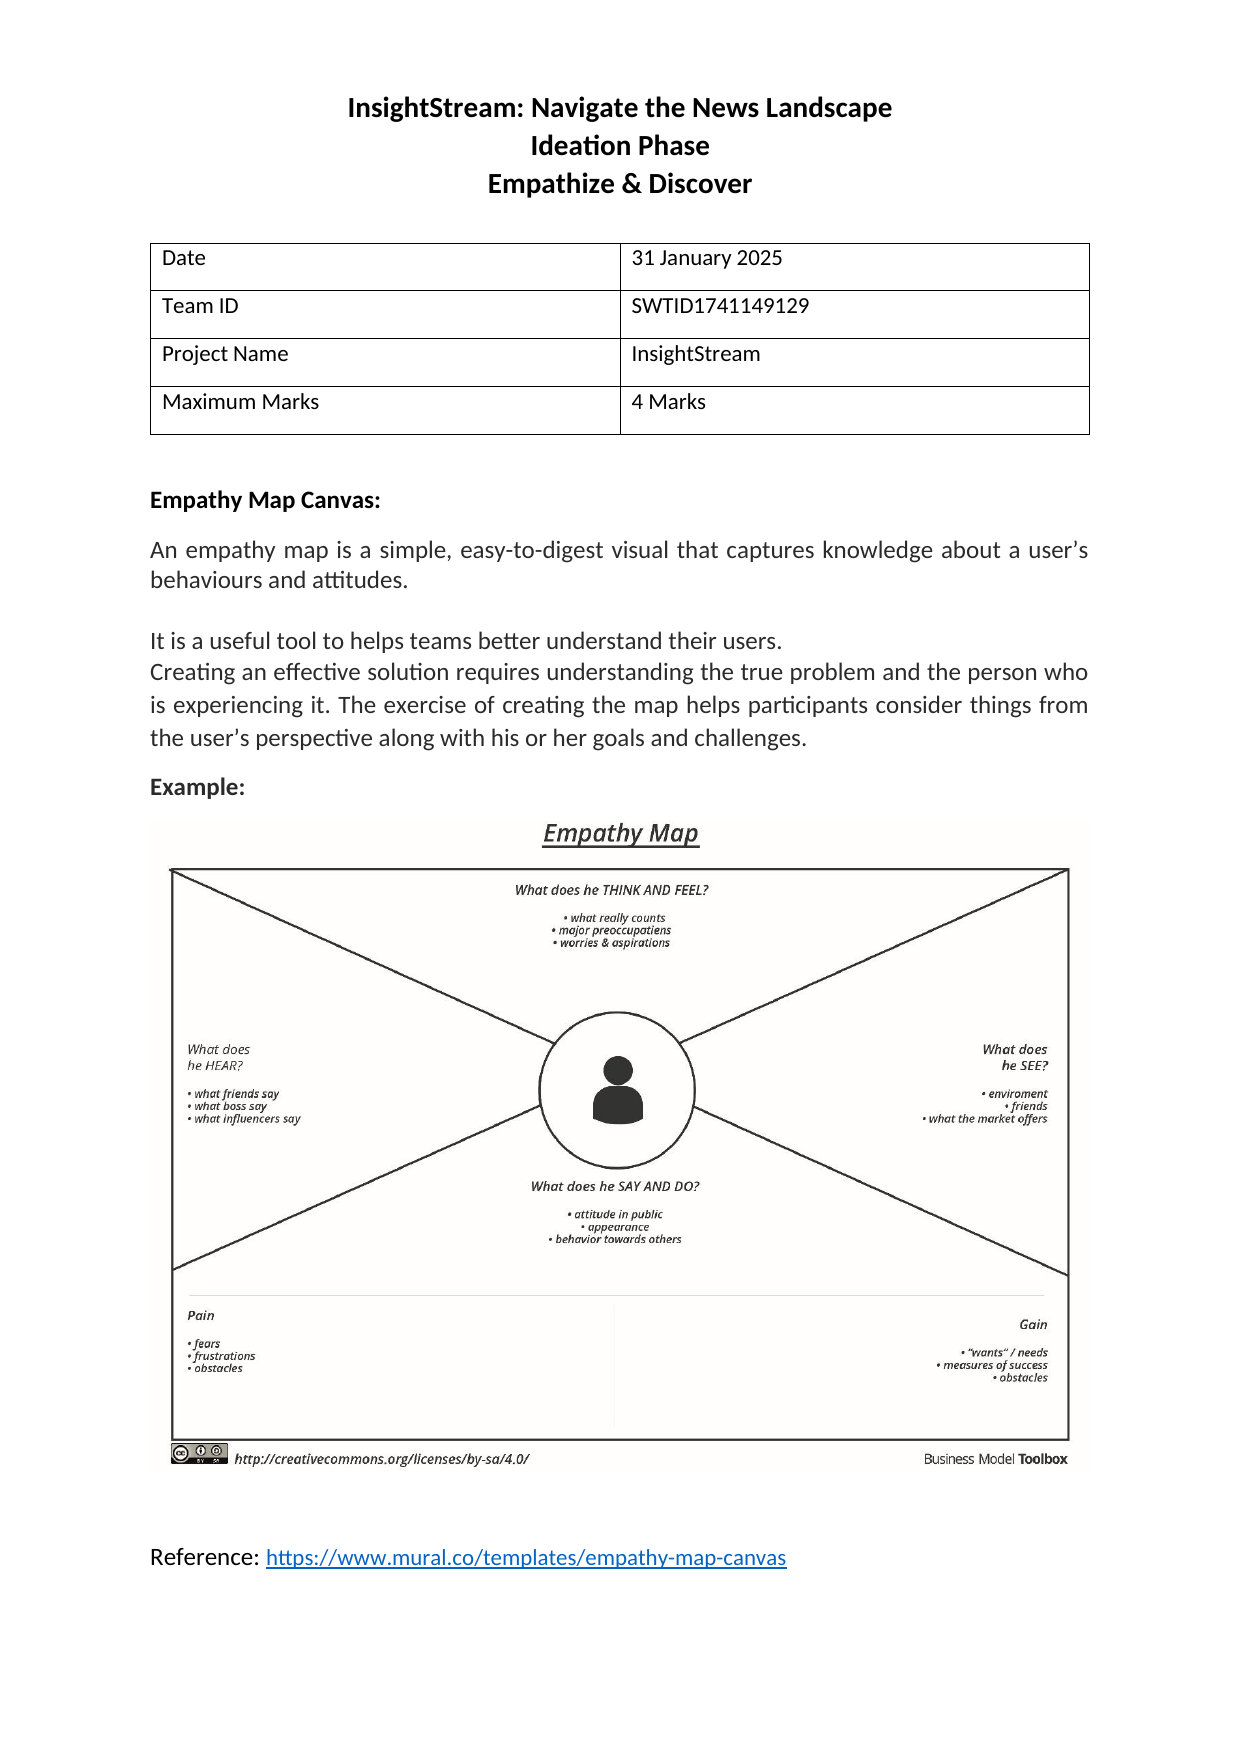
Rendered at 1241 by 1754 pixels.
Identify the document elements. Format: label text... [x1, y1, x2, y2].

table_cell InsightStream [621, 339, 1089, 386]
table_cell Team ID [151, 291, 620, 338]
table_header Date [151, 244, 620, 290]
text InsightStream: Navigate the News Landscape [150, 89, 1090, 124]
text An empathy map is a simple, easy-to-digest visual that captures knowledge about a user’s behaviours and attitudes. [150, 534, 1090, 595]
table_cell 4 Marks [621, 387, 1089, 434]
table_cell SWTID1741149129 [621, 291, 1089, 338]
table_cell Maximum Marks [151, 387, 620, 434]
text Creating an effective solution requires understanding the true problem and the person who is experiencing it. The exercise of creating the map helps participants consider things from the user’s perspective along with his or her goals and challenges. [150, 656, 1090, 752]
text Empathy Map Canvas: [150, 484, 1090, 515]
text Reference: https://www.mural.co/templates/empathy-map-canvas [150, 1541, 1090, 1572]
picture [150, 821, 1091, 1473]
text Ideation Phase [150, 127, 1090, 163]
table_cell Project Name [151, 339, 620, 386]
text Example: [150, 771, 1090, 802]
text Empathize & Discover [150, 166, 1090, 201]
table_header 31 January 2025 [621, 244, 1089, 290]
text It is a useful tool to helps teams better understand their users. [150, 625, 1090, 656]
